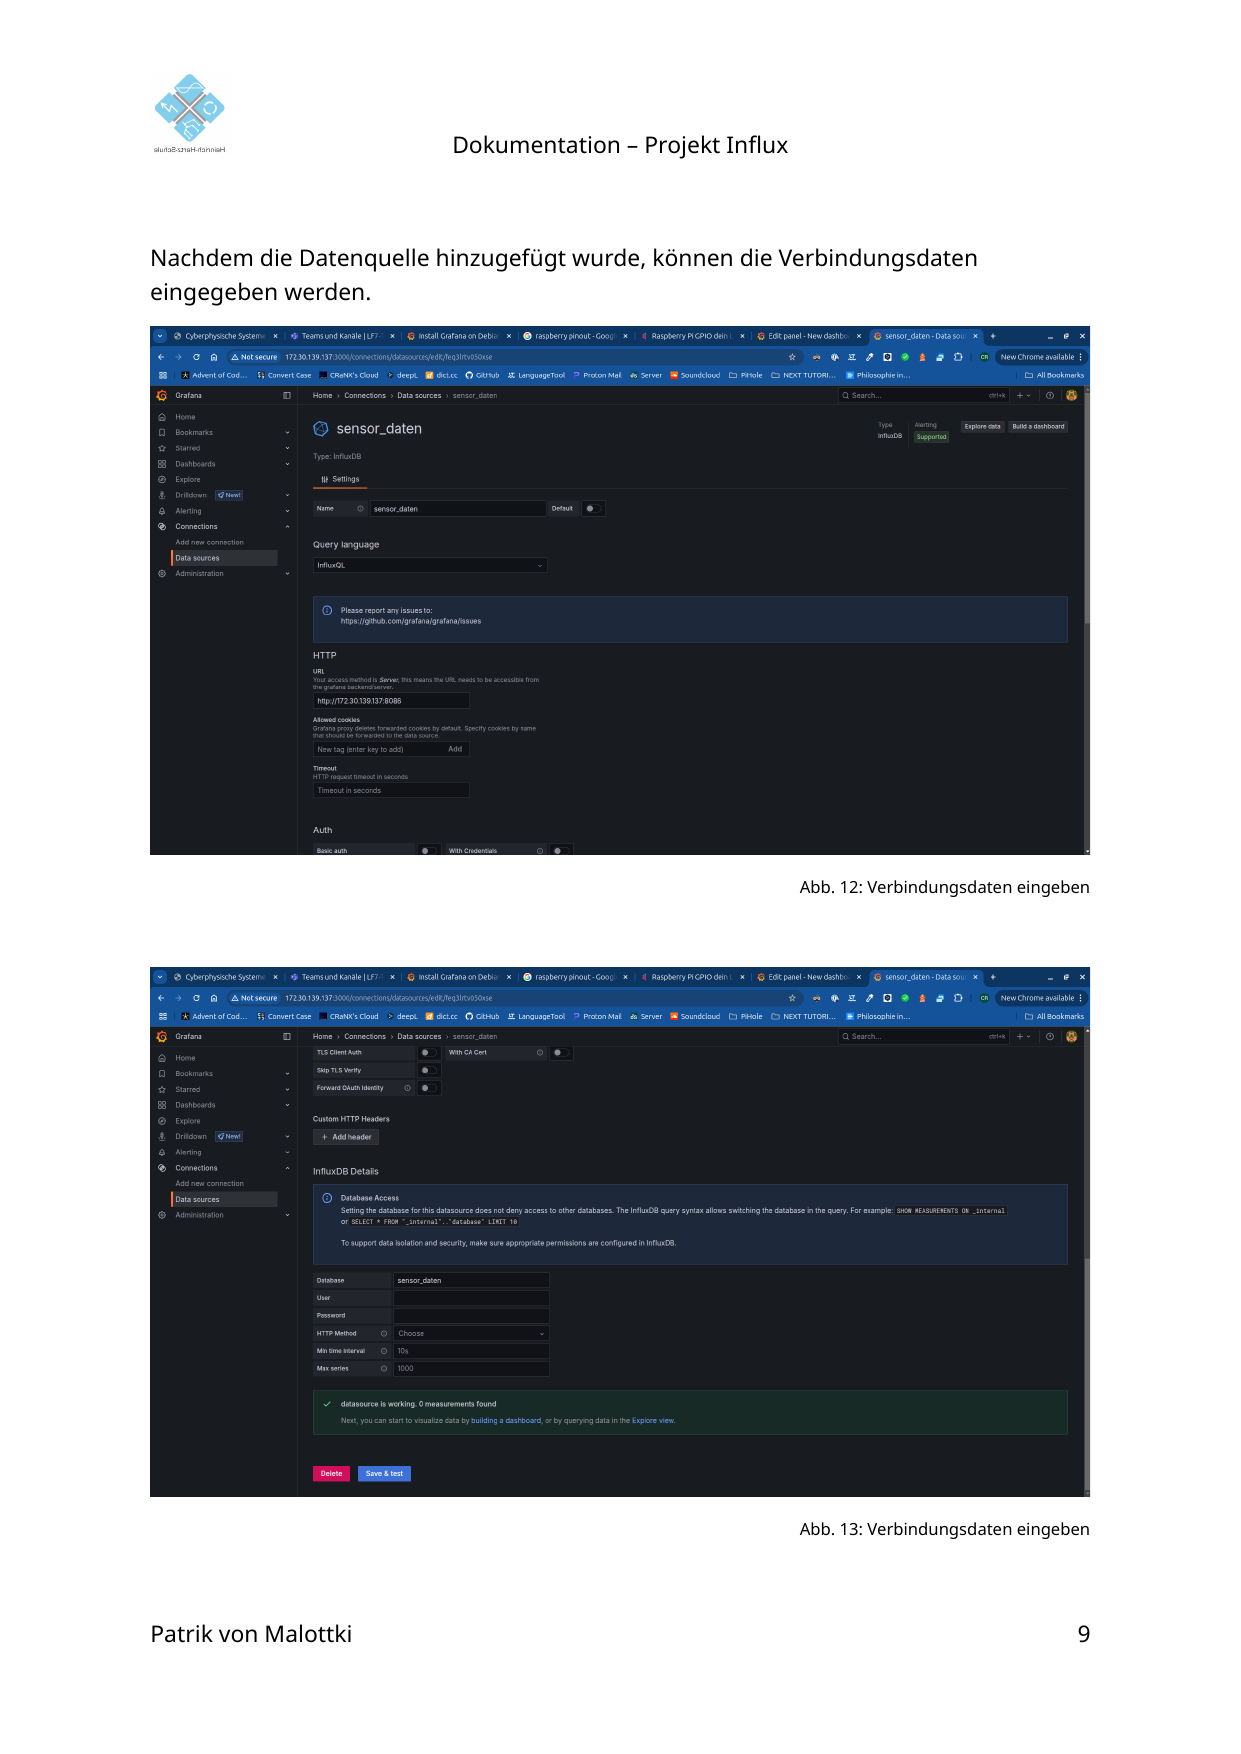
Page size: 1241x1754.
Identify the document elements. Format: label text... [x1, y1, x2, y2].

text Nachdem die Datenquelle hinzugefügt wurde, können die Verbindungsdaten eingegeben werden. [150, 242, 1090, 307]
picture [150, 326, 1091, 855]
picture [150, 967, 1091, 1497]
text Abb. 13: Verbindungsdaten eingeben [150, 1497, 1090, 1540]
text Abb. 12: Verbindungsdaten eingeben [150, 855, 1090, 899]
picture [150, 73, 233, 154]
